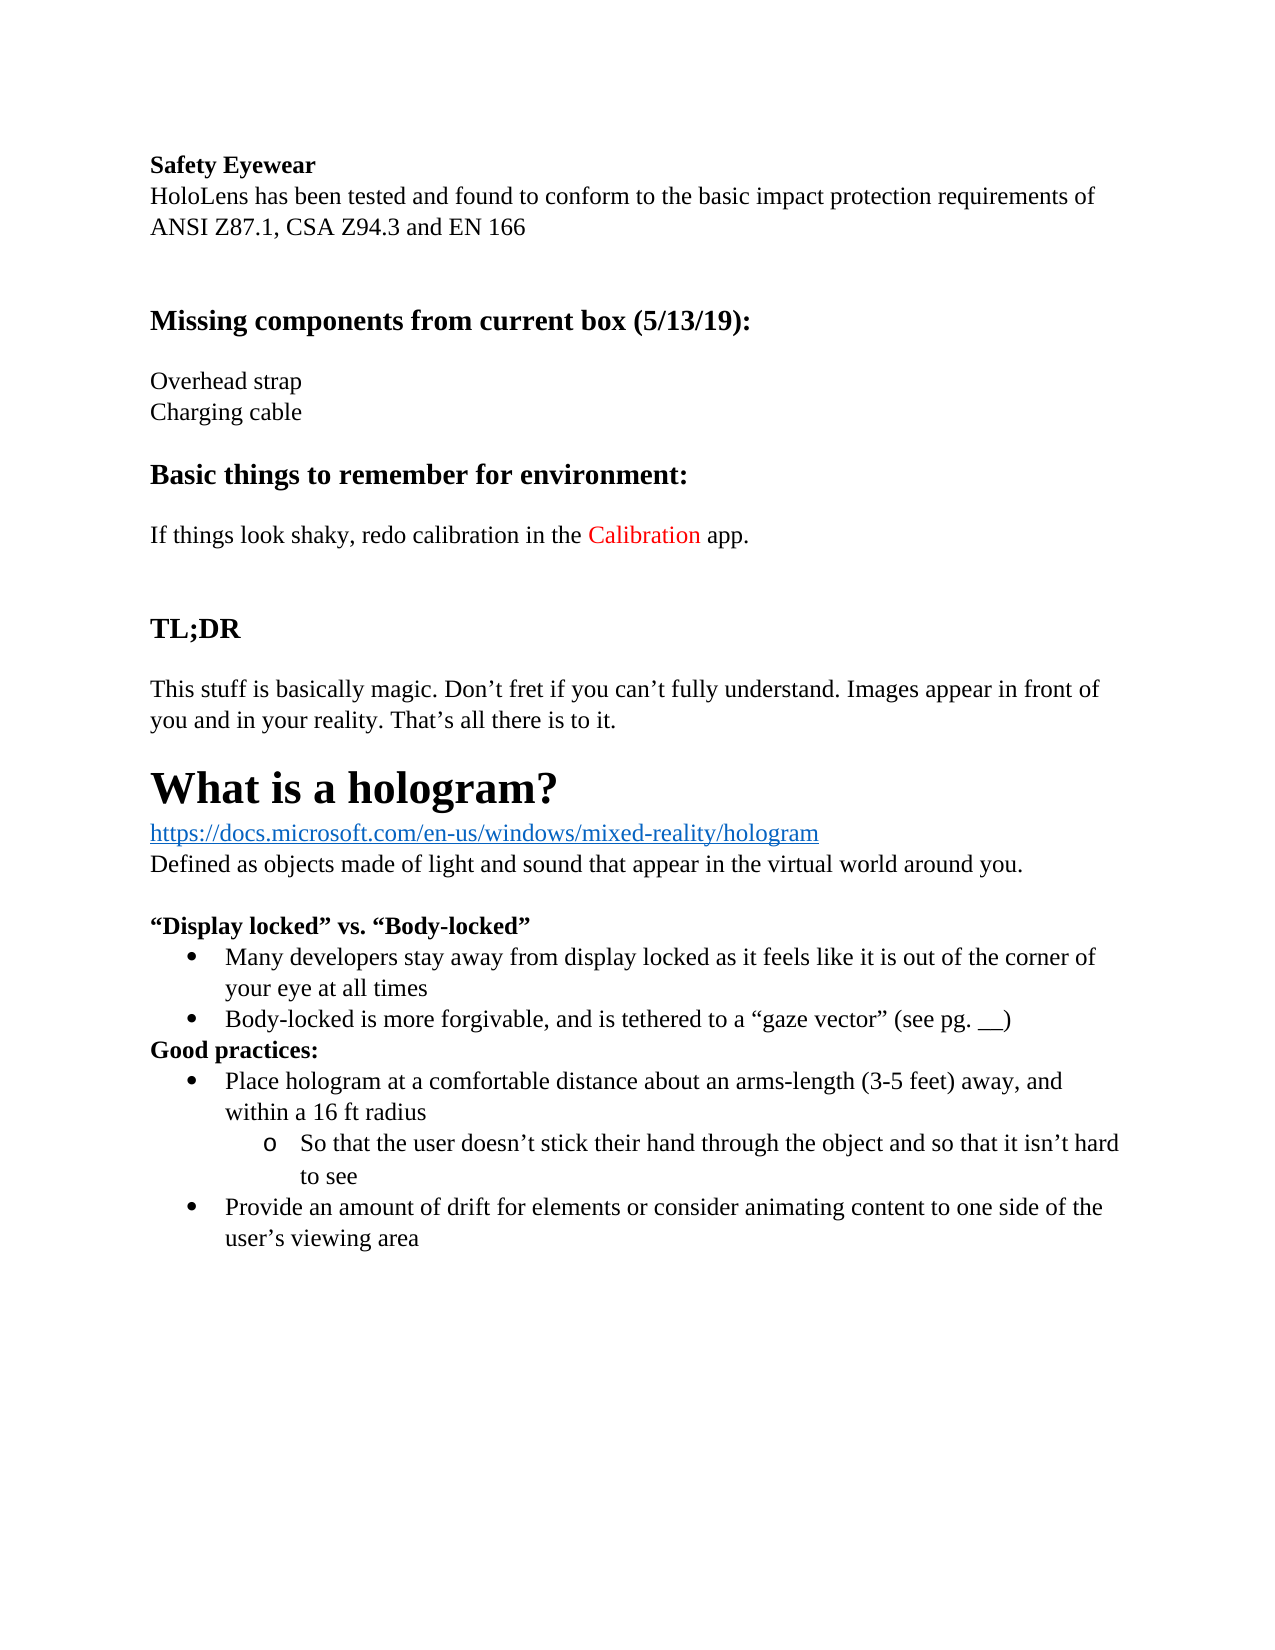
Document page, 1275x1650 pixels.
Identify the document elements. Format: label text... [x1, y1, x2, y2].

text https://docs.microsoft.com/en-us/windows/mixed-reality/hologram [150, 818, 1125, 847]
text Overhead strap [150, 366, 1125, 395]
list Body-locked is more forgivable, and is tethered to a “gaze vector” (see pg. __) [187, 1004, 1125, 1033]
list So that the user doesn’t stick their hand through the object and so that it isn’t hard to see [262, 1128, 1125, 1190]
subtitle Missing components from current box (5/13/19): [150, 303, 1125, 337]
text If things look shaky, redo calibration in the Calibration app. [150, 520, 1125, 549]
text “Display locked” vs. “Body-locked” [150, 911, 1125, 940]
subtitle What is a hologram? [150, 761, 1125, 814]
text Safety Eyewear [150, 150, 1125, 179]
text Charging cable [150, 397, 1125, 426]
list Provide an amount of drift for elements or consider animating content to one side of the user’s viewing area [187, 1192, 1125, 1252]
list Many developers stay away from display locked as it feels like it is out of the corner of your eye at all times [187, 942, 1125, 1002]
text Good practices: [150, 1035, 1125, 1064]
text This stuff is basically magic. Don’t fret if you can’t fully understand. Images appear in front of you and in your reality. That’s all there is to it. [150, 674, 1125, 734]
subtitle TL;DR [150, 611, 1125, 645]
text HoloLens has been tested and found to conform to the basic impact protection requirements of ANSI Z87.1, CSA Z94.3 and EN 166 [150, 181, 1125, 241]
subtitle Basic things to remember for environment: [150, 457, 1125, 491]
text Defined as objects made of light and sound that appear in the virtual world around you. [150, 849, 1125, 878]
list Place hologram at a comfortable distance about an arms-length (3-5 feet) away, and within a 16 ft radius [187, 1066, 1125, 1126]
